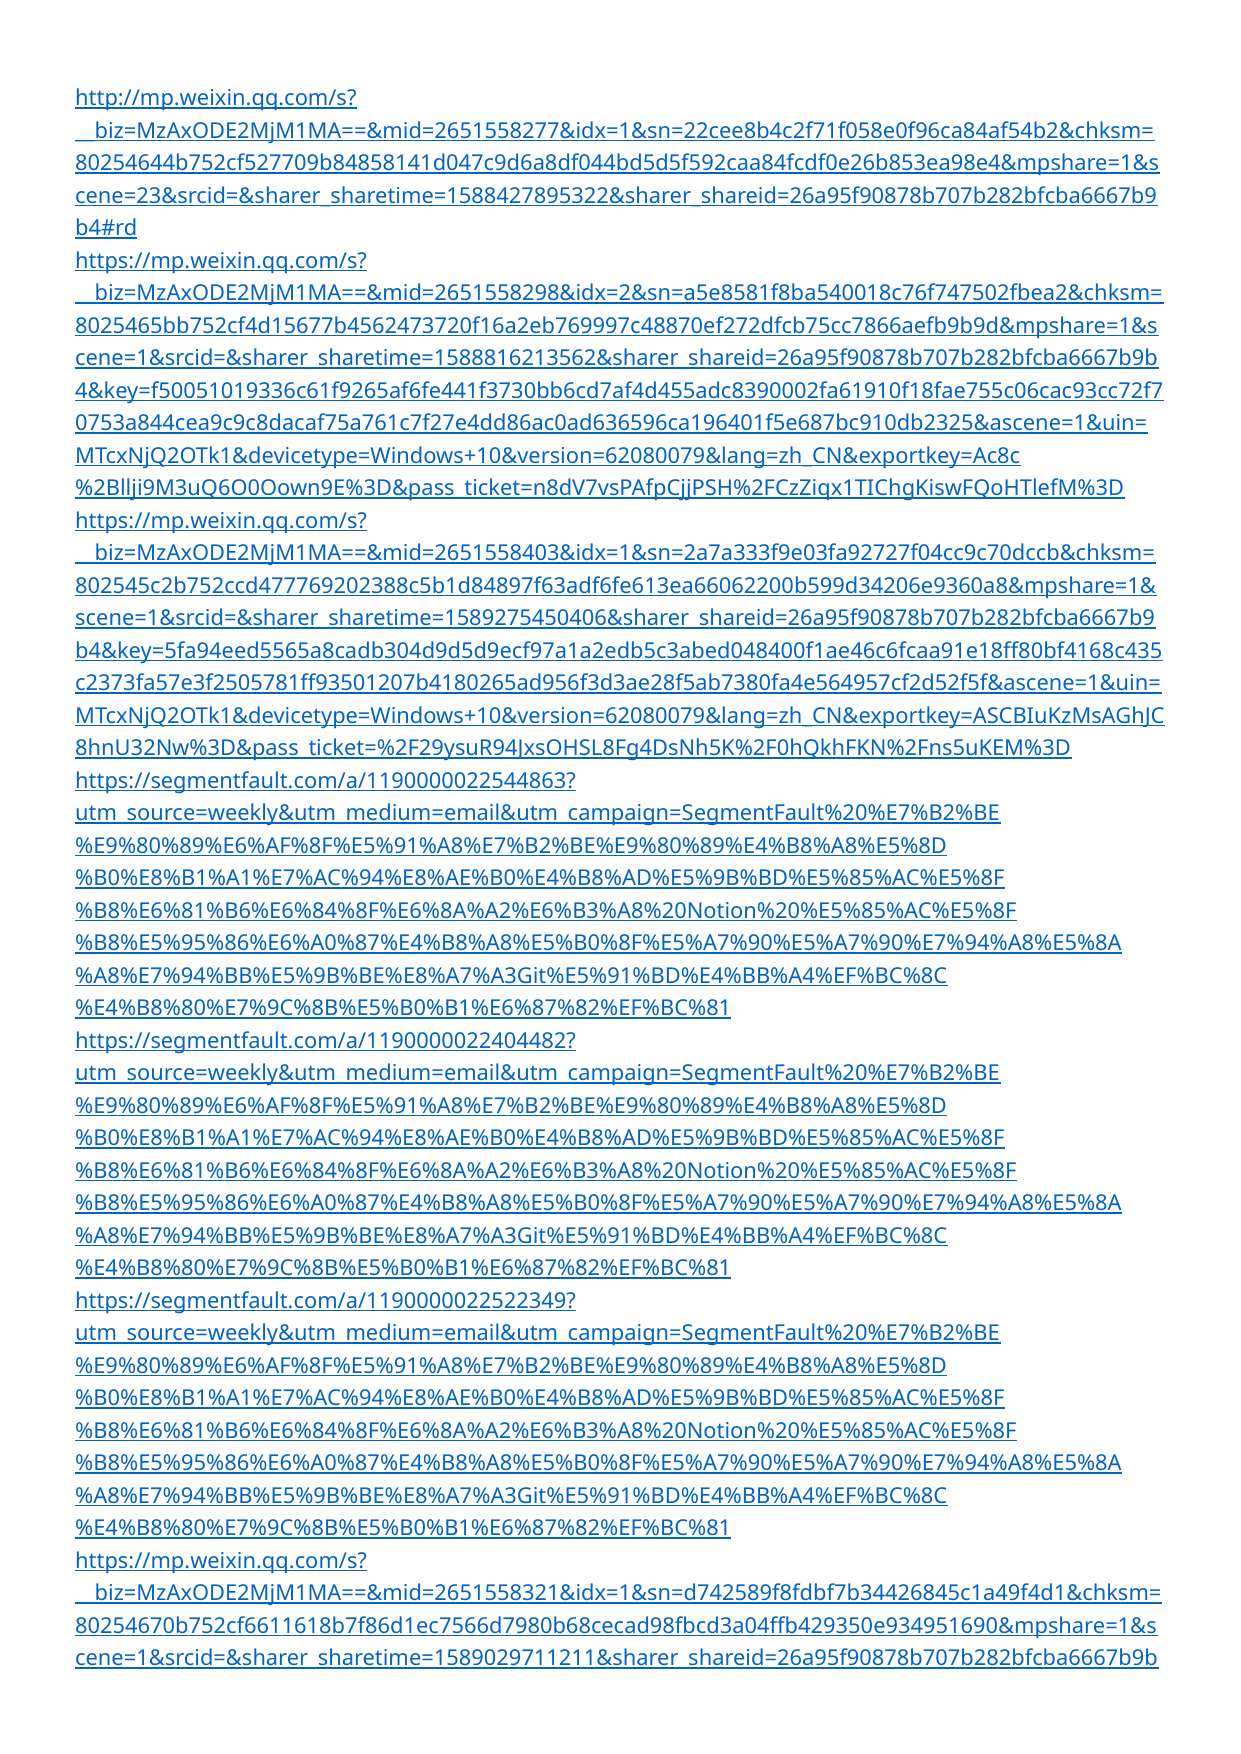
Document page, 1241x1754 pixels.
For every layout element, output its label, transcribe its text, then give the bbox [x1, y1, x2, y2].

text https://segmentfault.com/a/1190000022522349?utm_source=weekly&utm_medium=email&utm_campaign=SegmentFault%20%E7%B2%BE%E9%80%89%E6%AF%8F%E5%91%A8%E7%B2%BE%E9%80%89%E4%B8%A8%E5%8D%B0%E8%B1%A1%E7%AC%94%E8%AE%B0%E4%B8%AD%E5%9B%BD%E5%85%AC%E5%8F%B8%E6%81%B6%E6%84%8F%E6%8A%A2%E6%B3%A8%20Notion%20%E5%85%AC%E5%8F%B8%E5%95%86%E6%A0%87%E4%B8%A8%E5%B0%8F%E5%A7%90%E5%A7%90%E7%94%A8%E5%8A%A8%E7%94%BB%E5%9B%BE%E8%A7%A3Git%E5%91%BD%E4%BB%A4%EF%BC%8C%E4%B8%80%E7%9C%8B%E5%B0%B1%E6%87%82%EF%BC%81 [75, 1283, 1165, 1543]
text https://mp.weixin.qq.com/s?__biz=MzAxODE2MjM1MA==&mid=2651558403&idx=1&sn=2a7a333f9e03fa92727f04cc9c70dccb&chksm=802545c2b752ccd477769202388c5b1d84897f63adf6fe613ea66062200b599d34206e9360a8&mpshare=1&scene=1&srcid=&sharer_sharetime=1589275450406&sharer_shareid=26a95f90878b707b282bfcba6667b9b4&key=5fa94eed5565a8cadb304d9d5d9ecf97a1a2edb5c3abed048400f1ae46c6fcaa91e18ff80bf4168c435c2373fa57e3f2505781ff93501207b4180265ad956f3d3ae28f5ab7380fa4e564957cf2d52f5f&ascene=1&uin=MTcxNjQ2OTk1&devicetype=Windows+10&version=62080079&lang=zh_CN&exportkey=ASCBIuKzMsAGhJC8hnU32Nw%3D&pass_ticket=%2F29ysuR94JxsOHSL8Fg4DsNh5K%2F0hQkhFKN%2Fns5uKEM%3D [75, 726, 1165, 763]
text https://mp.weixin.qq.com/s?__biz=MzAxODE2MjM1MA==&mid=2651558403&idx=1&sn=2a7a333f9e03fa92727f04cc9c70dccb&chksm=802545c2b752ccd477769202388c5b1d84897f63adf6fe613ea66062200b599d34206e9360a8&mpshare=1&scene=1&srcid=&sharer_sharetime=1589275450406&sharer_shareid=26a95f90878b707b282bfcba6667b9b4&key=5fa94eed5565a8cadb304d9d5d9ecf97a1a2edb5c3abed048400f1ae46c6fcaa91e18ff80bf4168c435c2373fa57e3f2505781ff93501207b4180265ad956f3d3ae28f5ab7380fa4e564957cf2d52f5f&ascene=1&uin=MTcxNjQ2OTk1&devicetype=Windows+10&version=62080079&lang=zh_CN&exportkey=ASCBIuKzMsAGhJC8hnU32Nw%3D&pass_ticket=%2F29ysuR94JxsOHSL8Fg4DsNh5K%2F0hQkhFKN%2Fns5uKEM%3D [75, 503, 1165, 725]
text https://segmentfault.com/a/1190000022544863?utm_source=weekly&utm_medium=email&utm_campaign=SegmentFault%20%E7%B2%BE%E9%80%89%E6%AF%8F%E5%91%A8%E7%B2%BE%E9%80%89%E4%B8%A8%E5%8D%B0%E8%B1%A1%E7%AC%94%E8%AE%B0%E4%B8%AD%E5%9B%BD%E5%85%AC%E5%8F%B8%E6%81%B6%E6%84%8F%E6%8A%A2%E6%B3%A8%20Notion%20%E5%85%AC%E5%8F%B8%E5%95%86%E6%A0%87%E4%B8%A8%E5%B0%8F%E5%A7%90%E5%A7%90%E7%94%A8%E5%8A%A8%E7%94%BB%E5%9B%BE%E8%A7%A3Git%E5%91%BD%E4%BB%A4%EF%BC%8C%E4%B8%80%E7%9C%8B%E5%B0%B1%E6%87%82%EF%BC%81 [75, 763, 1165, 1023]
text https://segmentfault.com/a/1190000022404482?utm_source=weekly&utm_medium=email&utm_campaign=SegmentFault%20%E7%B2%BE%E9%80%89%E6%AF%8F%E5%91%A8%E7%B2%BE%E9%80%89%E4%B8%A8%E5%8D%B0%E8%B1%A1%E7%AC%94%E8%AE%B0%E4%B8%AD%E5%9B%BD%E5%85%AC%E5%8F%B8%E6%81%B6%E6%84%8F%E6%8A%A2%E6%B3%A8%20Notion%20%E5%85%AC%E5%8F%B8%E5%95%86%E6%A0%87%E4%B8%A8%E5%B0%8F%E5%A7%90%E5%A7%90%E7%94%A8%E5%8A%A8%E7%94%BB%E5%9B%BE%E8%A7%A3Git%E5%91%BD%E4%BB%A4%EF%BC%8C%E4%B8%80%E7%9C%8B%E5%B0%B1%E6%87%82%EF%BC%81 [75, 1023, 1165, 1283]
text http://mp.weixin.qq.com/s?__biz=MzAxODE2MjM1MA==&mid=2651558277&idx=1&sn=22cee8b4c2f71f058e0f96ca84af54b2&chksm=80254644b752cf527709b84858141d047c9d6a8df044bd5d5f592caa84fcdf0e26b853ea98e4&mpshare=1&scene=23&srcid=&sharer_sharetime=1588427895322&sharer_shareid=26a95f90878b707b282bfcba6667b9b4#rd [75, 81, 1165, 243]
text https://mp.weixin.qq.com/s?__biz=MzAxODE2MjM1MA==&mid=2651558298&idx=2&sn=a5e8581f8ba540018c76f747502fbea2&chksm=8025465bb752cf4d15677b4562473720f16a2eb769997c48870ef272dfcb75cc7866aefb9b9d&mpshare=1&scene=1&srcid=&sharer_sharetime=1588816213562&sharer_shareid=26a95f90878b707b282bfcba6667b9b4&key=f50051019336c61f9265af6fe441f3730bb6cd7af4d455adc8390002fa61910f18fae755c06cac93cc72f70753a844cea9c9c8dacaf75a761c7f27e4dd86ac0ad636596ca196401f5e687bc910db2325&ascene=1&uin=MTcxNjQ2OTk1&devicetype=Windows+10&version=62080079&lang=zh_CN&exportkey=Ac8c%2Bllji9M3uQ6O0Oown9E%3D&pass_ticket=n8dV7vsPAfpCjjPSH%2FCzZiqx1TIChgKiswFQoHTlefM%3D [75, 243, 1165, 503]
